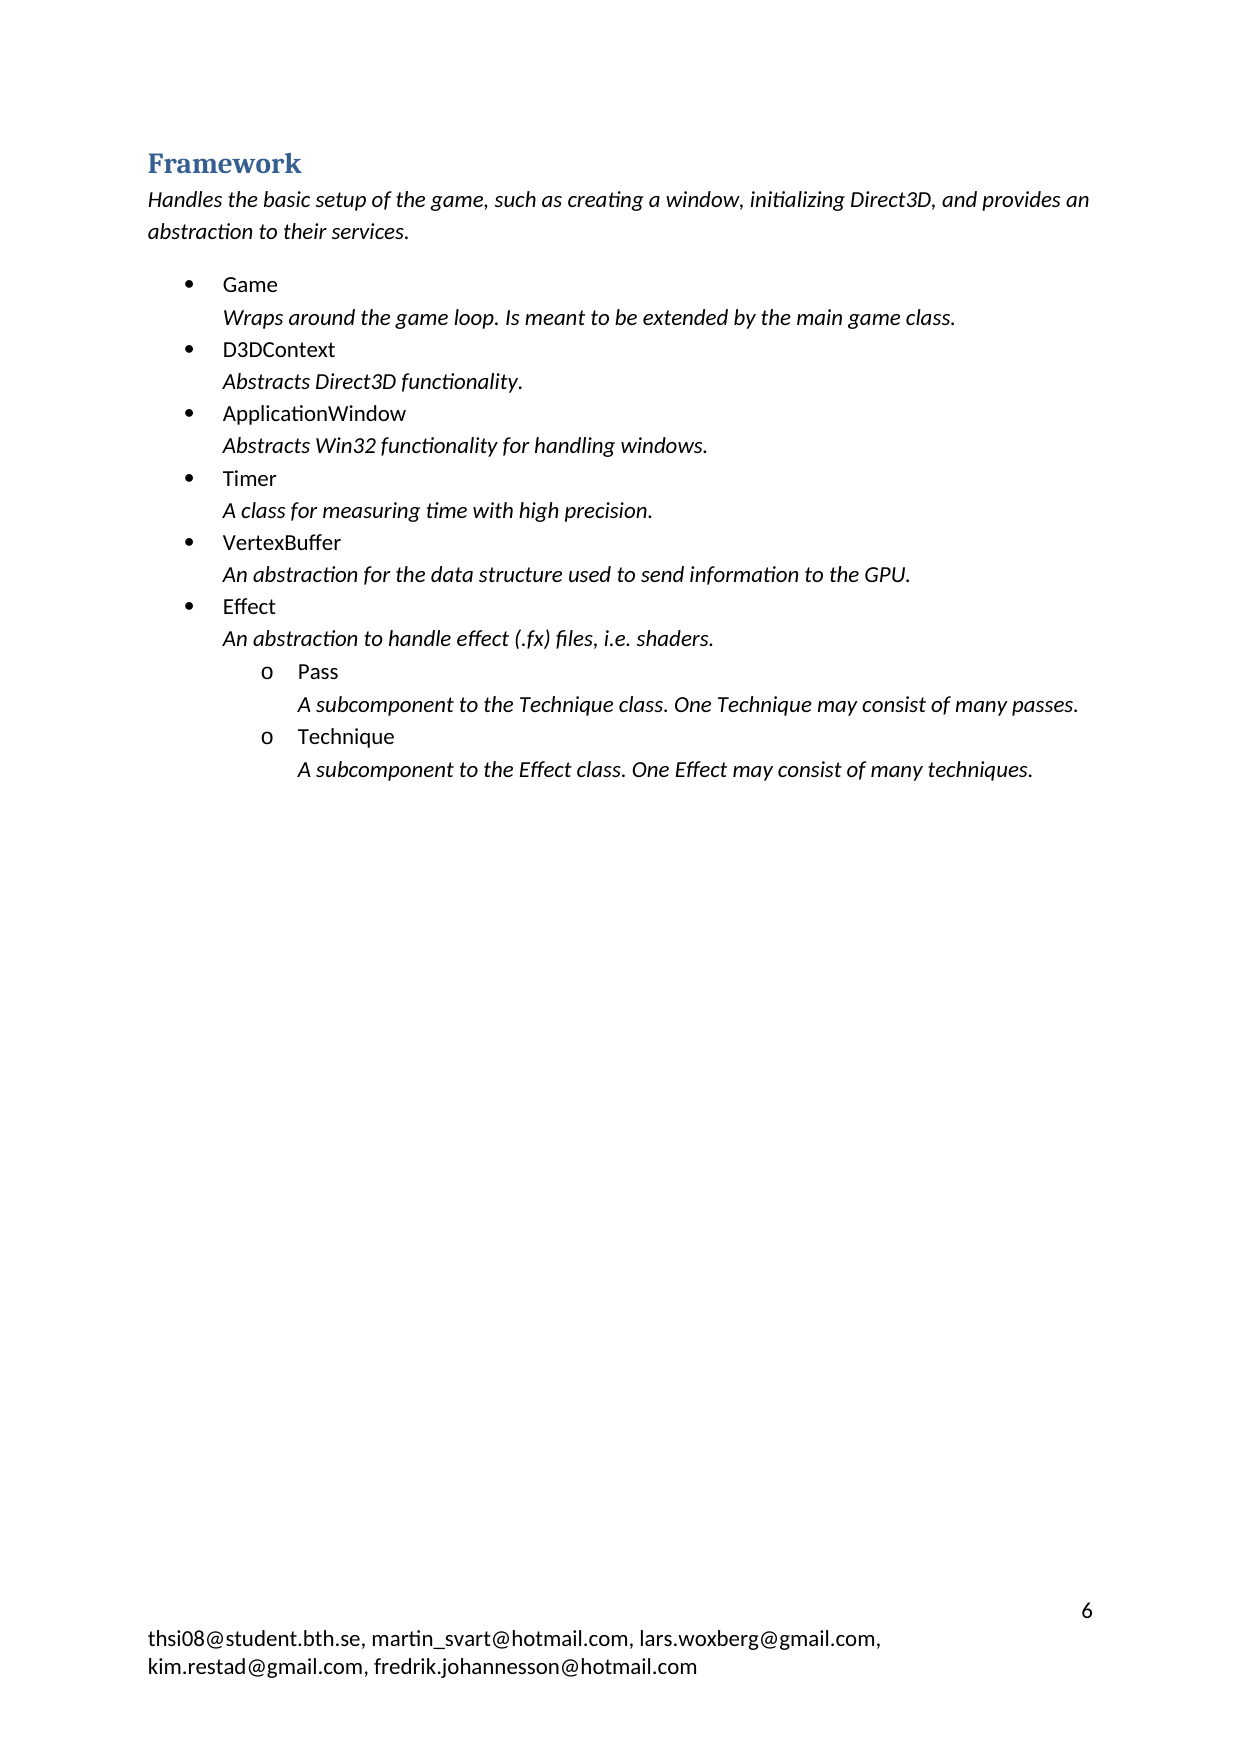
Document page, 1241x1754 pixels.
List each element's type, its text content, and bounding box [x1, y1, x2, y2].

list ApplicationWindow Abstracts Win32 functionality for handling windows. [185, 399, 1093, 459]
list VertexBuffer An abstraction for the data structure used to send information to the GPU. [185, 528, 1093, 588]
list Effect An abstraction to handle effect (.fx) files, i.e. shaders. [185, 592, 1093, 653]
list D3DContext Abstracts Direct3D functionality. [185, 335, 1093, 395]
list Timer A class for measuring time with high precision. [185, 464, 1093, 524]
list Pass A subcomponent to the Technique class. One Technique may consist of many passes. [260, 657, 1093, 718]
list Game Wraps around the game loop. Is meant to be extended by the main game class. [185, 271, 1093, 331]
list Technique A subcomponent to the Effect class. One Effect may consist of many techniques. [260, 722, 1093, 784]
